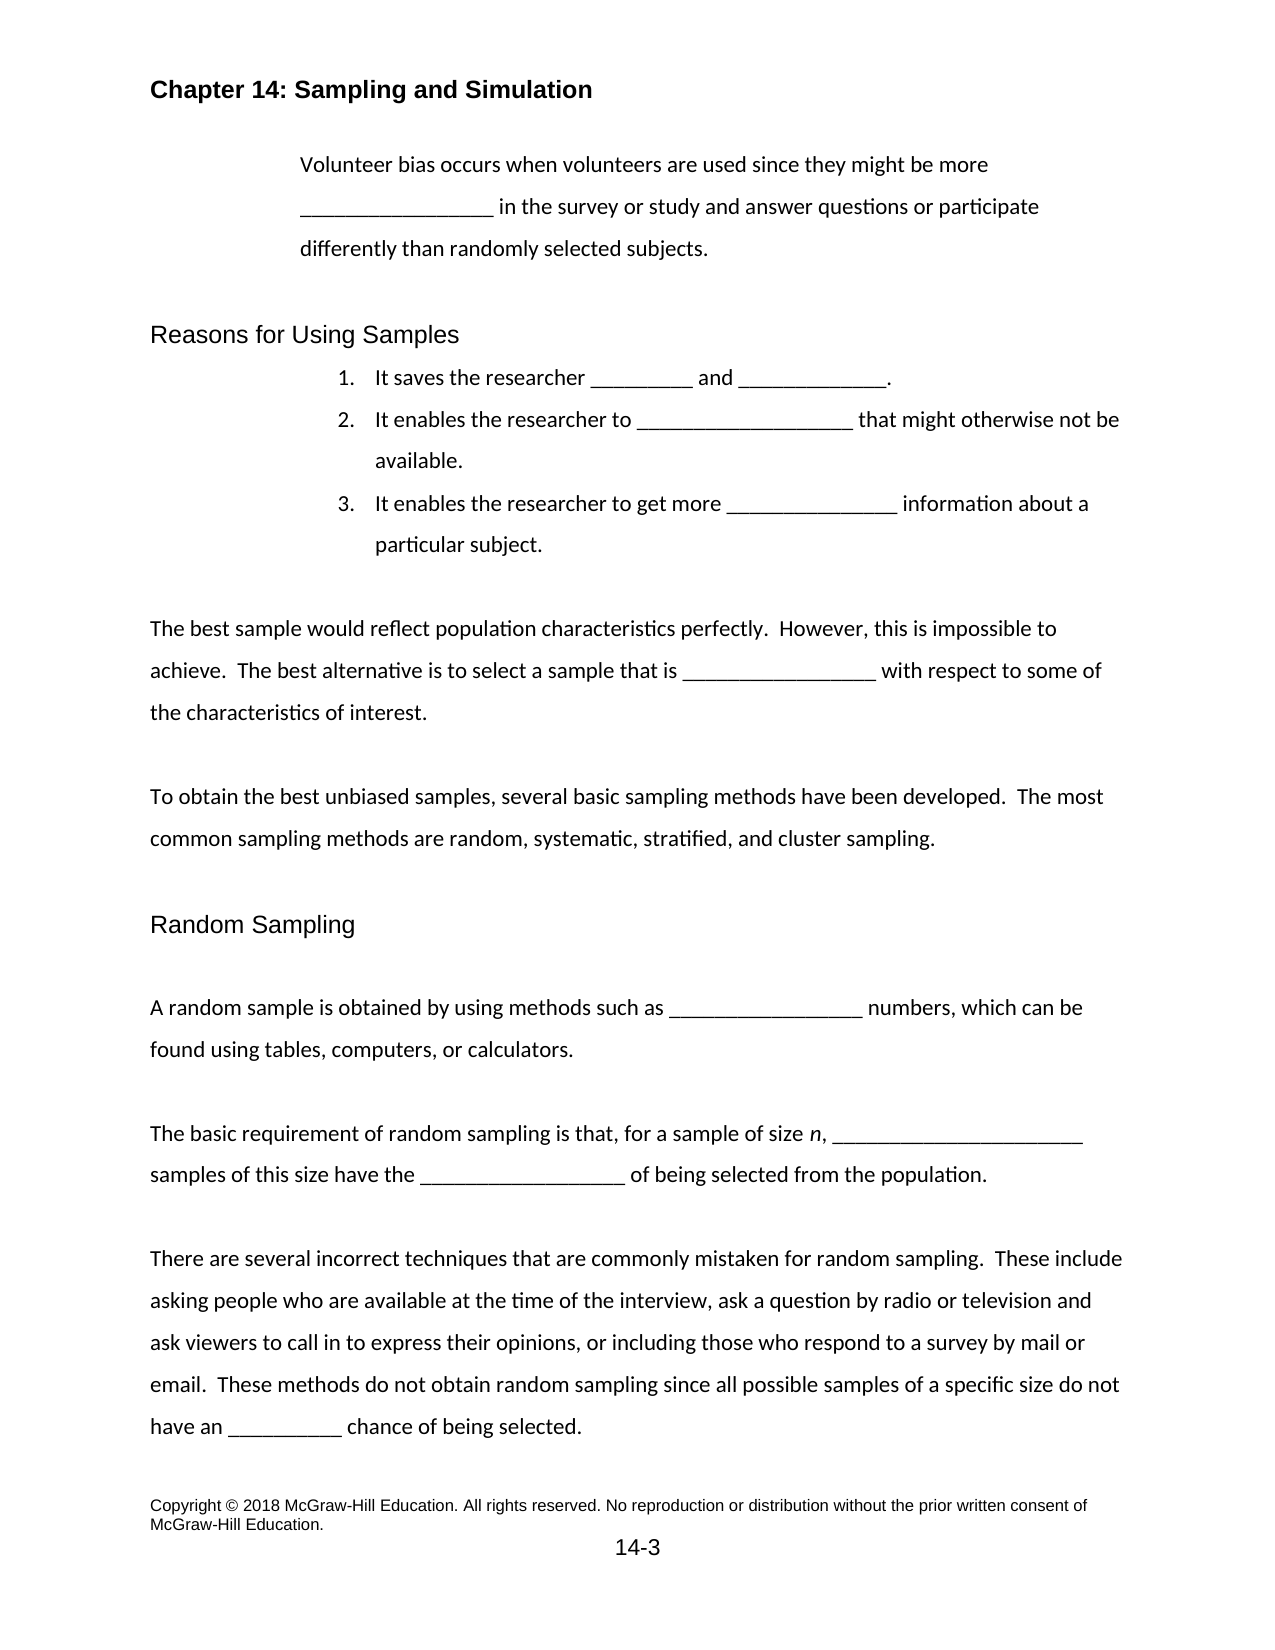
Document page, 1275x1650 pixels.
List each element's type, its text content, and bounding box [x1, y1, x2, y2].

subtitle Reasons for Using Samples [150, 319, 1125, 348]
text To obtain the best unbiased samples, several basic sampling methods have been developed. The most common sampling methods are random, systematic, stratified, and cluster sampling. [150, 782, 1125, 852]
text The best sample would reflect population characteristics perfectly. However, this is impossible to achieve. The best alternative is to select a sample that is _________________ with respect to some of the characteristics of interest. [150, 614, 1125, 727]
text There are several incorrect techniques that are commonly mistaken for random sampling. These include asking people who are available at the time of the interview, ask a question by radio or television and ask viewers to call in to express their opinions, or including those who respond to a survey by mail or email. These methods do not obtain random sampling since all possible samples of a specific size do not have an __________ chance of being selected. [150, 1244, 1125, 1441]
list It enables the researcher to ___________________ that might otherwise not be available. [337, 405, 1125, 475]
text Volunteer bias occurs when volunteers are used since they might be more _________________ in the survey or study and answer questions or participate differently than randomly selected subjects. [300, 150, 1125, 262]
subtitle Random Sampling [150, 910, 1125, 939]
text The basic requirement of random sampling is that, for a sample of size n, ______________________ samples of this size have the __________________ of being selected from the population. [150, 1119, 1125, 1189]
text A random sample is obtained by using methods such as _________________ numbers, which can be found using tables, computers, or calculators. [150, 993, 1125, 1063]
list It enables the researcher to get more _______________ information about a particular subject. [337, 489, 1125, 559]
list It saves the researcher _________ and _____________. [337, 363, 1125, 391]
